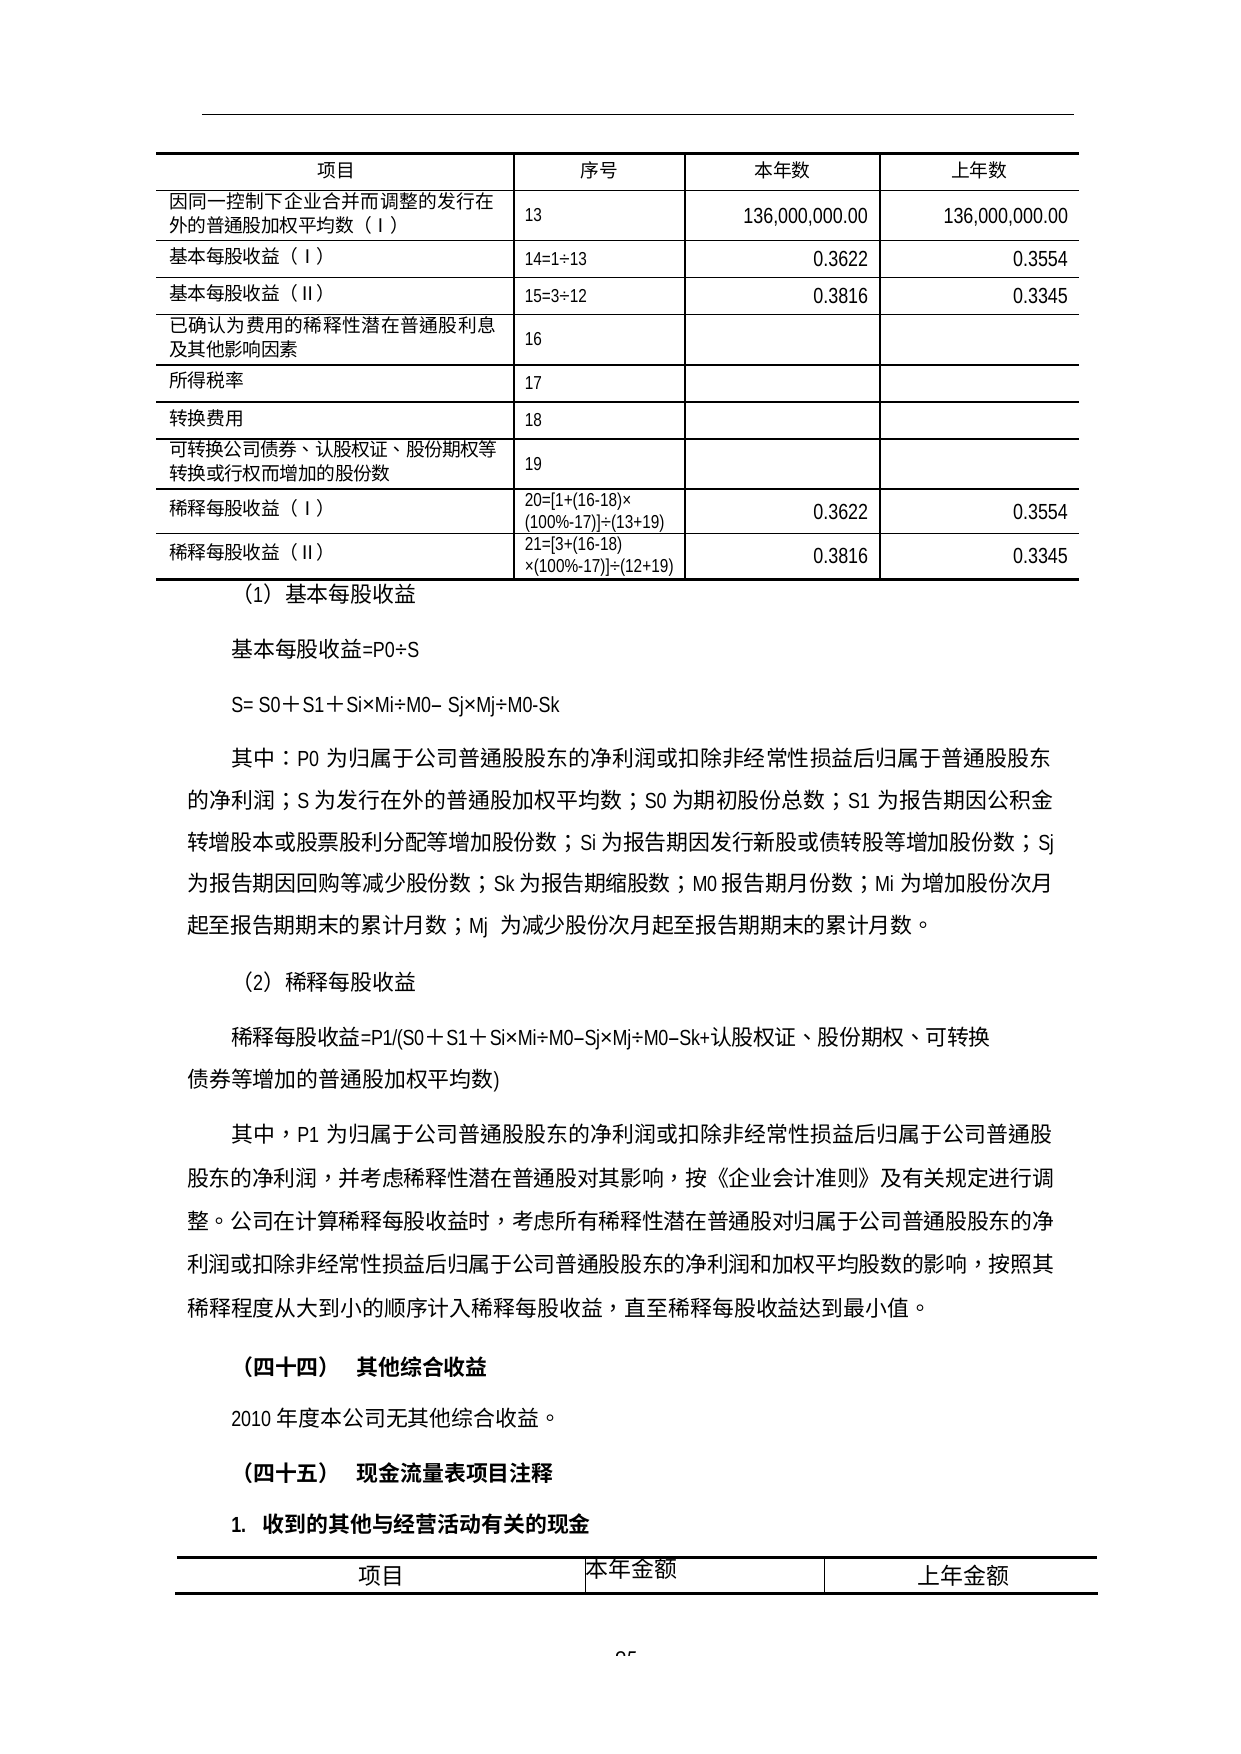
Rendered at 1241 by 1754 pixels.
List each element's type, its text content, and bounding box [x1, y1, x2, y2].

text S= S0＋S1＋Si×Mi÷M0– Sj×Mj÷M0-Sk [231, 688, 1096, 718]
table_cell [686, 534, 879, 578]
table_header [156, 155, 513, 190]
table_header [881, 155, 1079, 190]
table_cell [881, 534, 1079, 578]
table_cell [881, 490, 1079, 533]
text （2）稀释每股收益 [231, 967, 1096, 997]
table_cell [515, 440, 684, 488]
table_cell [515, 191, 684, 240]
text （四十四） 其他综合收益 [231, 1352, 1096, 1382]
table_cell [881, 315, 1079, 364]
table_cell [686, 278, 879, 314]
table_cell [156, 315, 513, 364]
text 2010 年度本公司无其他综合收益。 [231, 1403, 1096, 1433]
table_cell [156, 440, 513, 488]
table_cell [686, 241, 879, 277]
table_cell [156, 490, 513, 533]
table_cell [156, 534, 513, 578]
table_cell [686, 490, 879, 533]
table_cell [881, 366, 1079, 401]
text 债券等增加的普通股加权平均数) [187, 1064, 1096, 1094]
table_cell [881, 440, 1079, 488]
text 稀释每股收益=P1/(S0＋S1＋Si×Mi÷M0–Sj×Mj÷M0–Sk+认股权证、股份期权、可转换 [231, 1022, 1096, 1052]
text （1）基本每股收益 [231, 581, 1096, 608]
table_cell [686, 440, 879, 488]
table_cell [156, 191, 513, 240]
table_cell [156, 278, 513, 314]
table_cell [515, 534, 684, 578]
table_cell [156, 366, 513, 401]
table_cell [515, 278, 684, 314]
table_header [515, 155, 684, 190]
text 其中：P0 为归属于公司普通股股东的净利润或扣除非经常性损益后归属于普通股股东 的净利润；S 为发行在外的普通股加权平均数；S0 为期初股份总数；S1 为报告期因公积金 转增股本或股票股利分配等增加股份数；Si 为报告期因发行新股或债转股等增加股份数；Sj 为报告期因回购等减少股份数；Sk 为报告期缩股数；M0 报告期月份数；Mi 为增加股份次月 起至报告期期末的累计月数；Mj 为减少股份次月起至报告期期末的累计月数。 [187, 743, 1054, 940]
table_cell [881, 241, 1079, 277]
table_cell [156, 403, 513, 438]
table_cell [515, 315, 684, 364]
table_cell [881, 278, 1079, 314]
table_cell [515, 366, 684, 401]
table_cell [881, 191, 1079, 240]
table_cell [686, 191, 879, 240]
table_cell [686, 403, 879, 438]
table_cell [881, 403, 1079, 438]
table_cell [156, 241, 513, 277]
text 基本每股收益=P0÷S [231, 634, 1096, 664]
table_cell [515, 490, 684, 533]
text 其中，P1 为归属于公司普通股股东的净利润或扣除非经常性损益后归属于公司普通股 股东的净利润，并考虑稀释性潜在普通股对其影响，按《企业会计准则》及有关规定进行调 整。公司在计算稀释每股收益时，考虑所有稀释性潜在普通股对归属于公司普通股股东的净 利润或扣除非经常性损益后归属于公司普通股股东的净利润和加权平均股数的影响，按照其 稀释程度从大到小的顺序计入稀释每股收益，直至稀释每股收益达到最小值。 [187, 1119, 1054, 1323]
text 1. 收到的其他与经营活动有关的现金 [231, 1509, 1096, 1539]
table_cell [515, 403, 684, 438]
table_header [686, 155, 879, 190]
text （四十五） 现金流量表项目注释 [231, 1458, 1096, 1488]
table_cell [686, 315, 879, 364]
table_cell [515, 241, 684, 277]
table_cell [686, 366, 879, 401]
